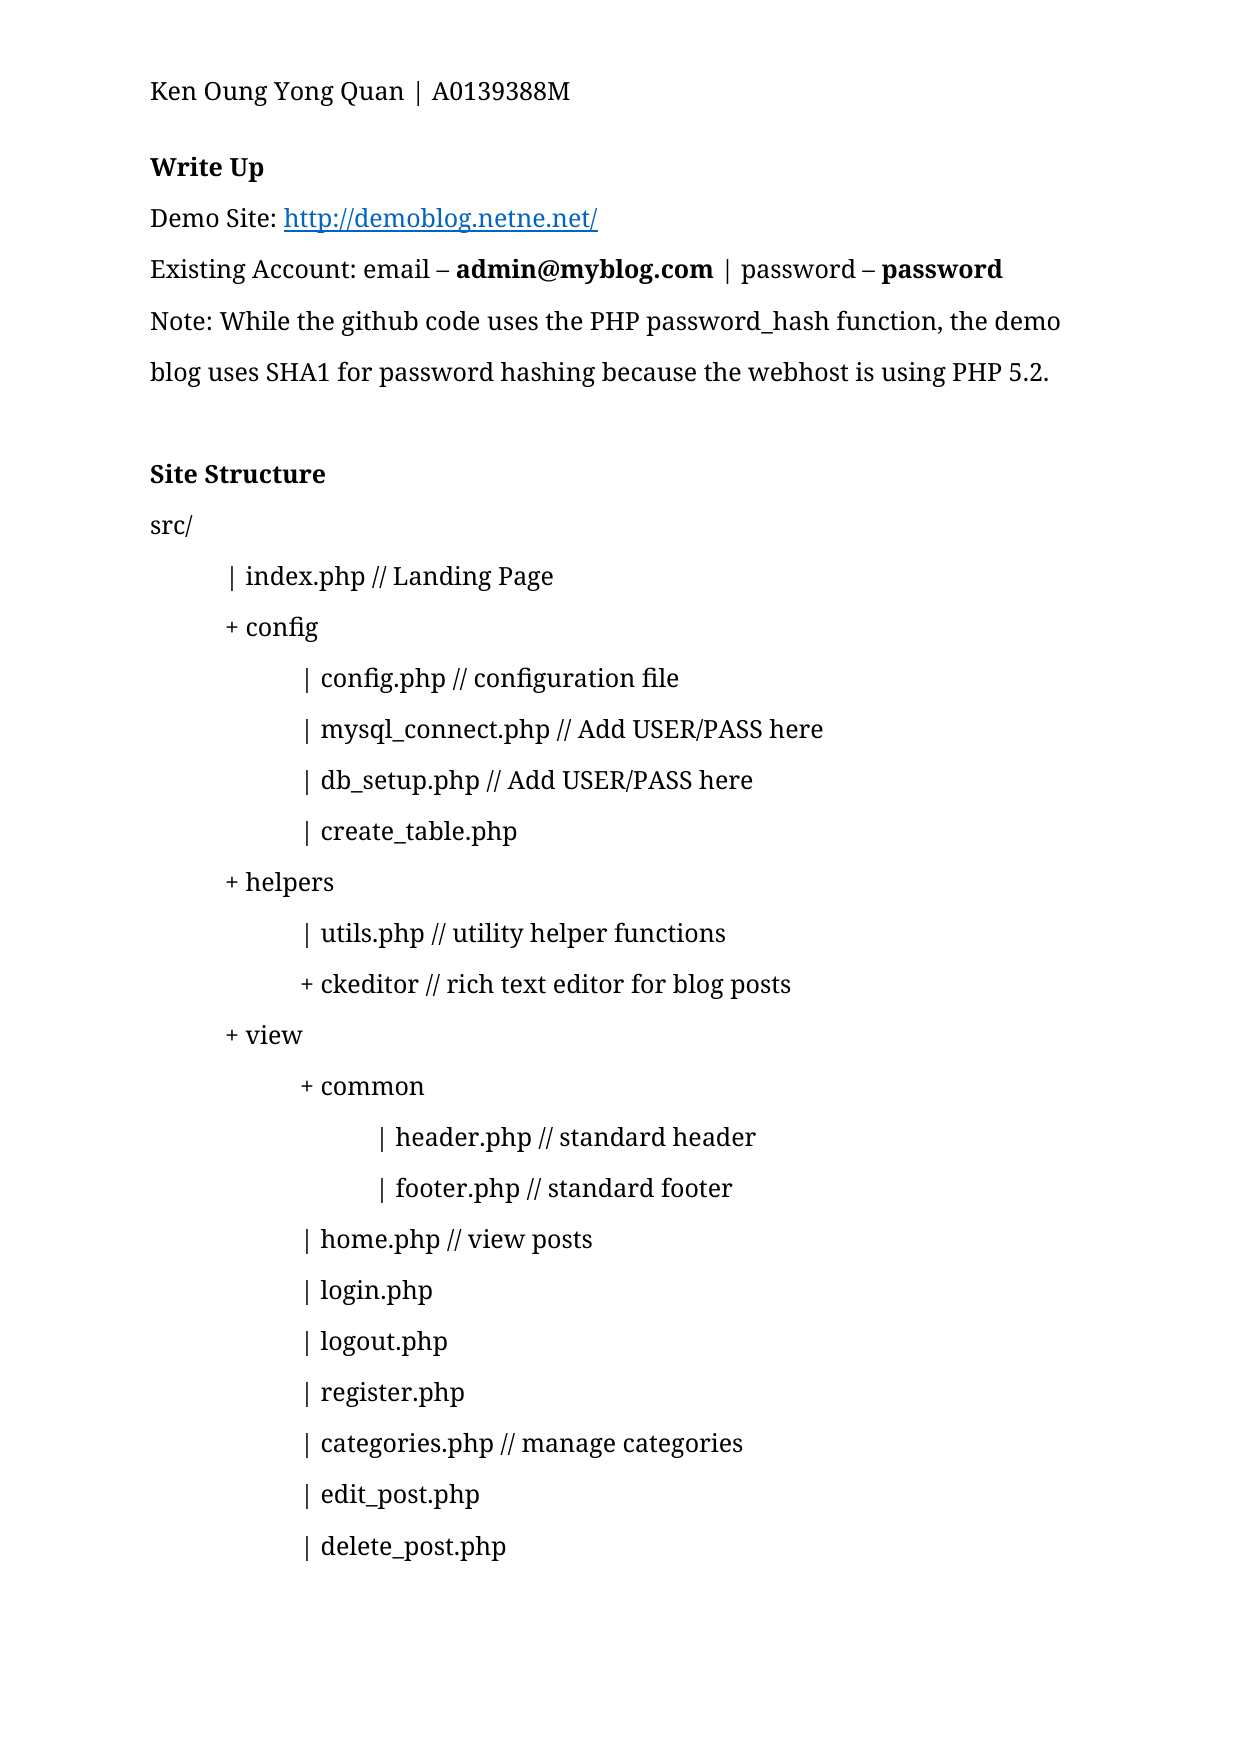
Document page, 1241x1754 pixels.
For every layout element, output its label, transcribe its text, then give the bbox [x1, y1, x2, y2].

text | categories.php // manage categories [225, 1426, 1090, 1460]
text | footer.php // standard footer [300, 1171, 1090, 1205]
text src/ [150, 507, 1090, 541]
text Write Up [150, 150, 1090, 184]
text + ckeditor // rich text editor for blog posts [225, 967, 1090, 1001]
text + helpers [150, 864, 1090, 899]
text | db_setup.php // Add USER/PASS here [225, 762, 1090, 797]
text | header.php // standard header [300, 1120, 1090, 1154]
text | config.php // configuration file [225, 660, 1090, 694]
text | create_table.php [225, 813, 1090, 848]
text | login.php [225, 1273, 1090, 1307]
text Site Structure [150, 456, 1090, 490]
text | delete_post.php [225, 1528, 1090, 1562]
text Existing Account: email – admin@myblog.com | password – password [150, 252, 1090, 286]
text | logout.php [225, 1324, 1090, 1358]
text | index.php // Landing Page [150, 558, 1090, 592]
text | home.php // view posts [225, 1222, 1090, 1256]
text | edit_post.php [225, 1477, 1090, 1511]
text + view [150, 1018, 1090, 1052]
text Note: While the github code uses the PHP password_hash function, the demo blog uses SHA1 for password hashing because the webhost is using PHP 5.2. [150, 303, 1090, 388]
text | register.php [225, 1375, 1090, 1409]
text | utils.php // utility helper functions [225, 916, 1090, 950]
text Demo Site: http://demoblog.netne.net/ [150, 201, 1090, 235]
text + common [225, 1069, 1090, 1103]
text | mysql_connect.php // Add USER/PASS here [225, 711, 1090, 746]
text + config [150, 609, 1090, 643]
